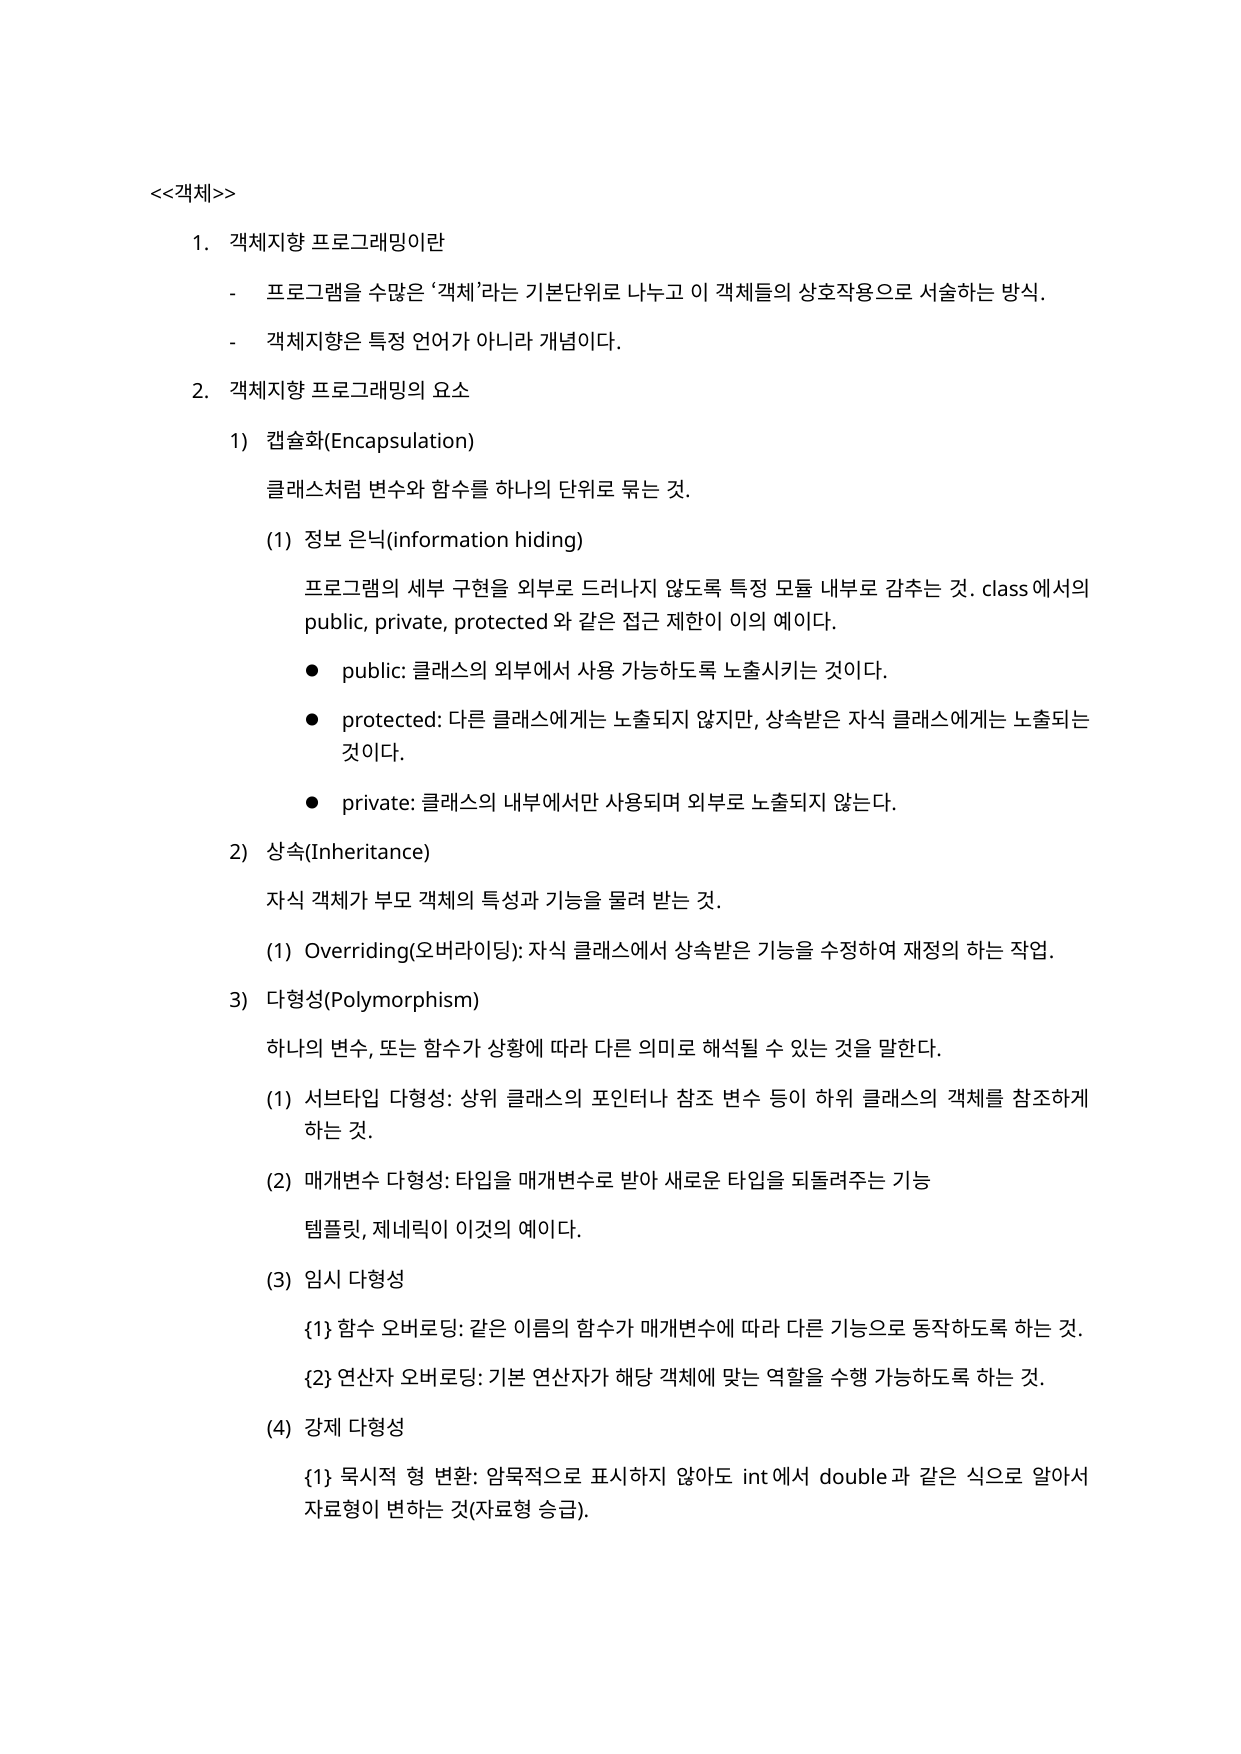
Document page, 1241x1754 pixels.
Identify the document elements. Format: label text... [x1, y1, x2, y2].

list 상속(Inheritance) [229, 835, 1090, 865]
list 프로그램의 세부 구현을 외부로 드러나지 않도록 특정 모듈 내부로 감추는 것. class에서의 public, private, protected와 같은 접근 제한이 이의 예이다. [304, 572, 1090, 635]
list 서브타입 다형성: 상위 클래스의 포인터나 참조 변수 등이 하위 클래스의 객체를 참조하게 하는 것. [267, 1082, 1090, 1145]
list 객체지향은 특정 언어가 아니라 개념이다. [229, 325, 1090, 356]
list Overriding(오버라이딩): 자식 클래스에서 상속받은 기능을 수정하여 재정의 하는 작업. [267, 934, 1090, 964]
list {1} 묵시적 형 변환: 암묵적으로 표시하지 않아도 int에서 double과 같은 식으로 알아서 자료형이 변하는 것(자료형 승급). [304, 1460, 1090, 1523]
list 하나의 변수, 또는 함수가 상황에 따라 다른 의미로 해석될 수 있는 것을 말한다. [267, 1033, 1090, 1063]
list 클래스처럼 변수와 함수를 하나의 단위로 묶는 것. [267, 473, 1090, 504]
list 자식 객체가 부모 객체의 특성과 기능을 물려 받는 것. [267, 884, 1090, 915]
list public: 클래스의 외부에서 사용 가능하도록 노출시키는 것이다. [304, 654, 1090, 684]
list 객체지향 프로그래밍의 요소 [192, 375, 1090, 405]
list protected: 다른 클래스에게는 노출되지 않지만, 상속받은 자식 클래스에게는 노출되는 것이다. [304, 704, 1090, 767]
list 객체지향 프로그래밍이란 [192, 227, 1090, 257]
list private: 클래스의 내부에서만 사용되며 외부로 노출되지 않는다. [304, 786, 1090, 816]
text {2} 연산자 오버로딩: 기본 연산자가 해당 객체에 맞는 역할을 수행 가능하도록 하는 것. [304, 1362, 1090, 1392]
list 다형성(Polymorphism) [229, 983, 1090, 1013]
list 매개변수 다형성: 타입을 매개변수로 받아 새로운 타입을 되돌려주는 기능 [267, 1164, 1090, 1194]
text <<객체>> [150, 177, 1090, 207]
list 템플릿, 제네릭이 이것의 예이다. [304, 1213, 1090, 1244]
list 강제 다형성 [267, 1411, 1090, 1441]
text {1} 함수 오버로딩: 같은 이름의 함수가 매개변수에 따라 다른 기능으로 동작하도록 하는 것. [304, 1312, 1090, 1342]
list 정보 은닉(information hiding) [267, 523, 1090, 553]
list 프로그램을 수많은 ‘객체’라는 기본단위로 나누고 이 객체들의 상호작용으로 서술하는 방식. [229, 276, 1090, 306]
list 캡슐화(Encapsulation) [229, 424, 1090, 454]
list 임시 다형성 [267, 1263, 1090, 1293]
